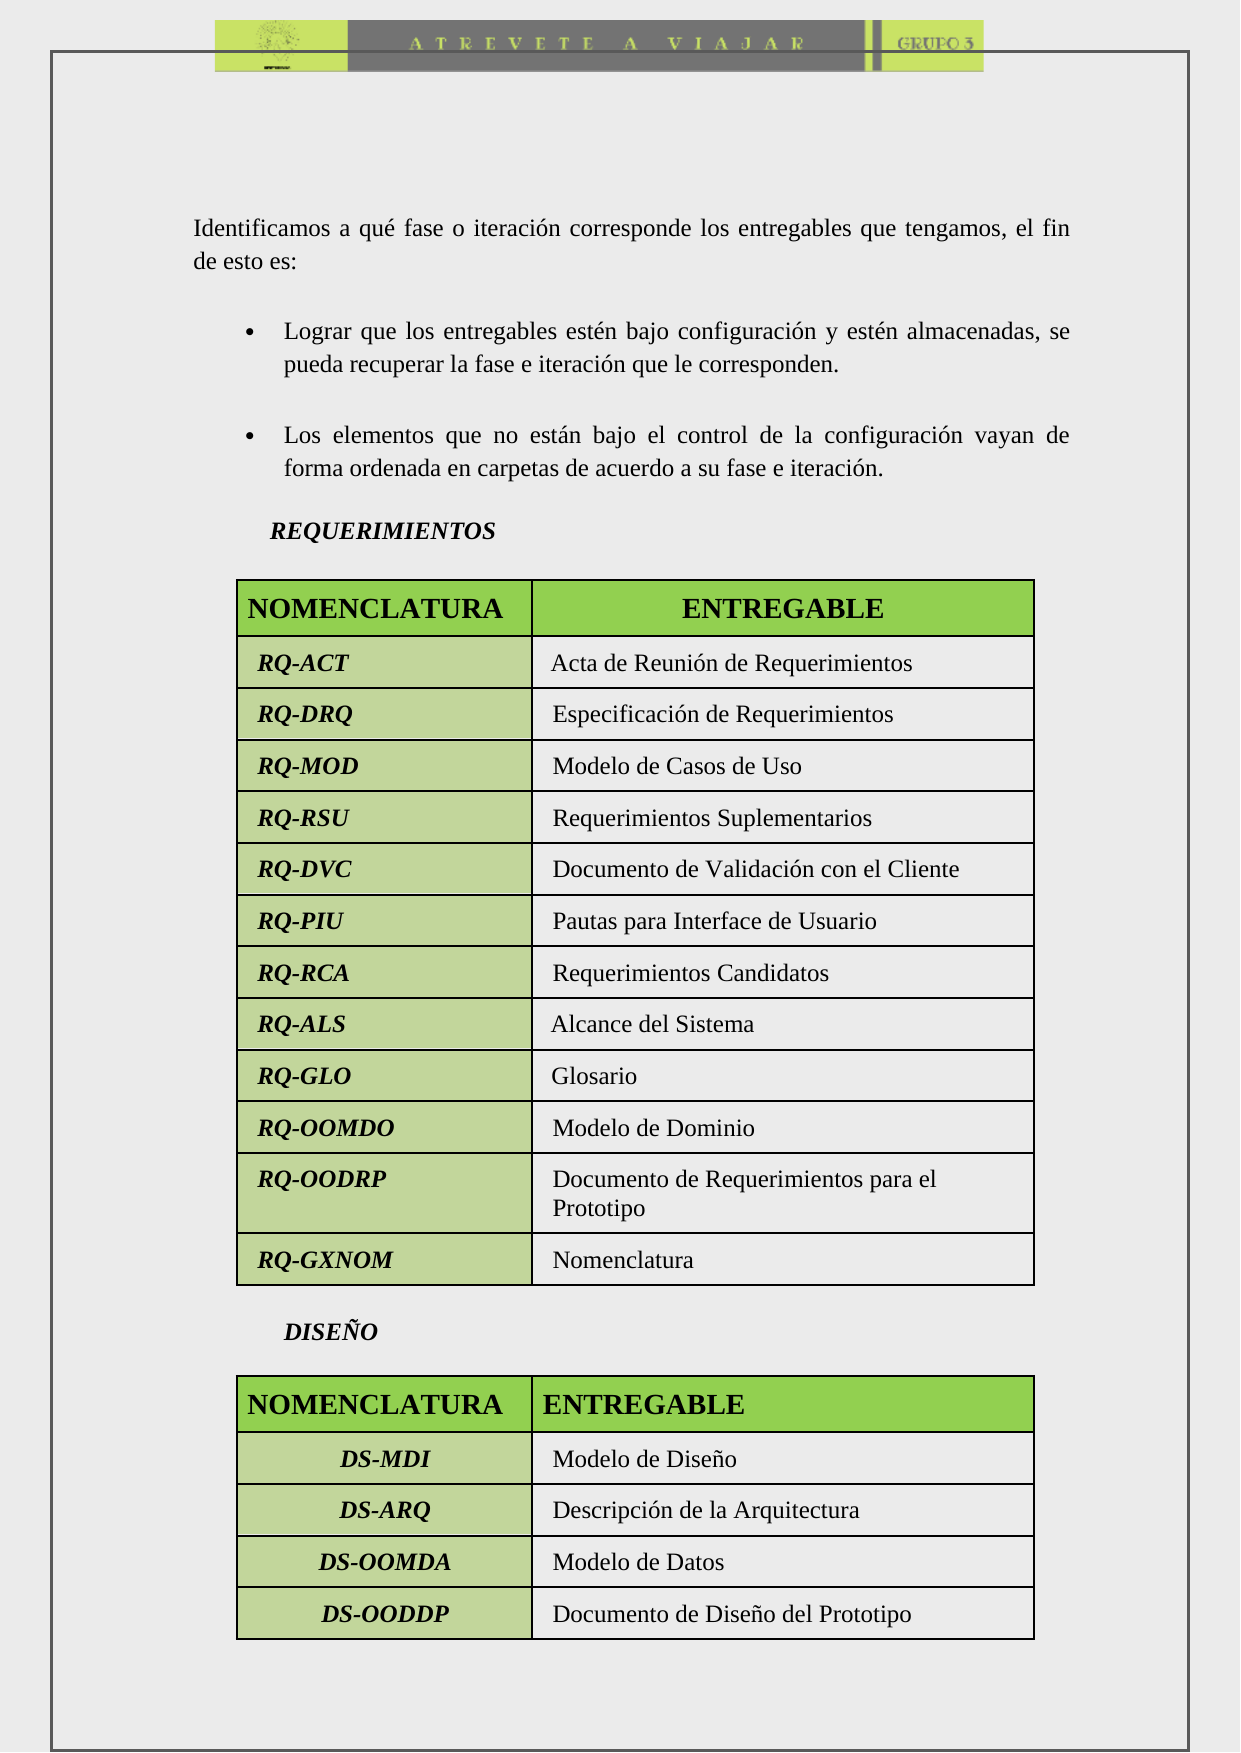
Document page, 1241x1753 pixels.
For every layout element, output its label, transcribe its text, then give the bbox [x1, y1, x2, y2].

table_cell Modelo de Dominio [533, 1102, 1033, 1152]
table_cell DS-OOMDA [238, 1537, 531, 1586]
table_cell Documento de Diseño del Prototipo [533, 1588, 1033, 1638]
table_cell RQ-DVC [238, 844, 531, 893]
table_cell Glosario [533, 1051, 1033, 1100]
table_cell RQ-GXNOM [238, 1234, 531, 1284]
table_header NOMENCLATURA [238, 1377, 531, 1431]
picture [214, 20, 984, 50]
table_cell RQ-PIU [238, 896, 531, 945]
table_cell Nomenclatura [533, 1234, 1033, 1284]
table_cell Modelo de Datos [533, 1537, 1033, 1586]
table_cell Pautas para Interface de Usuario [533, 896, 1033, 945]
table_cell Documento de Validación con el Cliente [533, 844, 1033, 893]
table_cell Alcance del Sistema [533, 999, 1033, 1048]
table_cell RQ-ACT [238, 637, 531, 687]
table_cell Requerimientos Candidatos [533, 947, 1033, 997]
table_header NOMENCLATURA [238, 581, 531, 635]
table_cell Modelo de Casos de Uso [533, 741, 1033, 790]
table_cell Especificación de Requerimientos [533, 689, 1033, 738]
list Lograr que los entregables estén bajo configuración y estén almacenadas, se pueda recuperar la fase e iteración que le corresponden. [246, 316, 1071, 378]
text DISEÑO [283, 1286, 1071, 1345]
table_cell RQ-OOMDO [238, 1102, 531, 1152]
list Los elementos que no están bajo el control de la configuración vayan de forma ordenada en carpetas de acuerdo a su fase e iteración. [246, 420, 1071, 481]
table_cell RQ-OODRP [238, 1154, 531, 1232]
table_cell Requerimientos Suplementarios [533, 792, 1033, 842]
table_header ENTREGABLE [533, 581, 1033, 635]
table_cell DS-OODDP [238, 1588, 531, 1638]
table_cell DS-ARQ [238, 1485, 531, 1534]
table_header ENTREGABLE [533, 1377, 1033, 1431]
table_cell DS-MDI [238, 1433, 531, 1483]
table_cell Acta de Reunión de Requerimientos [533, 637, 1033, 687]
table_cell RQ-GLO [238, 1051, 531, 1100]
table_cell RQ-RCA [238, 947, 531, 997]
picture [214, 53, 984, 72]
text REQUERIMIENTOS [269, 516, 1071, 575]
text Identificamos a qué fase o iteración corresponde los entregables que tengamos, el fin de esto es: [193, 213, 1071, 275]
table_cell Documento de Requerimientos para el Prototipo [533, 1154, 1033, 1232]
table_cell RQ-MOD [238, 741, 531, 790]
table_cell Modelo de Diseño [533, 1433, 1033, 1483]
table_cell RQ-RSU [238, 792, 531, 842]
table_cell Descripción de la Arquitectura [533, 1485, 1033, 1534]
table_cell RQ-ALS [238, 999, 531, 1048]
table_cell RQ-DRQ [238, 689, 531, 738]
